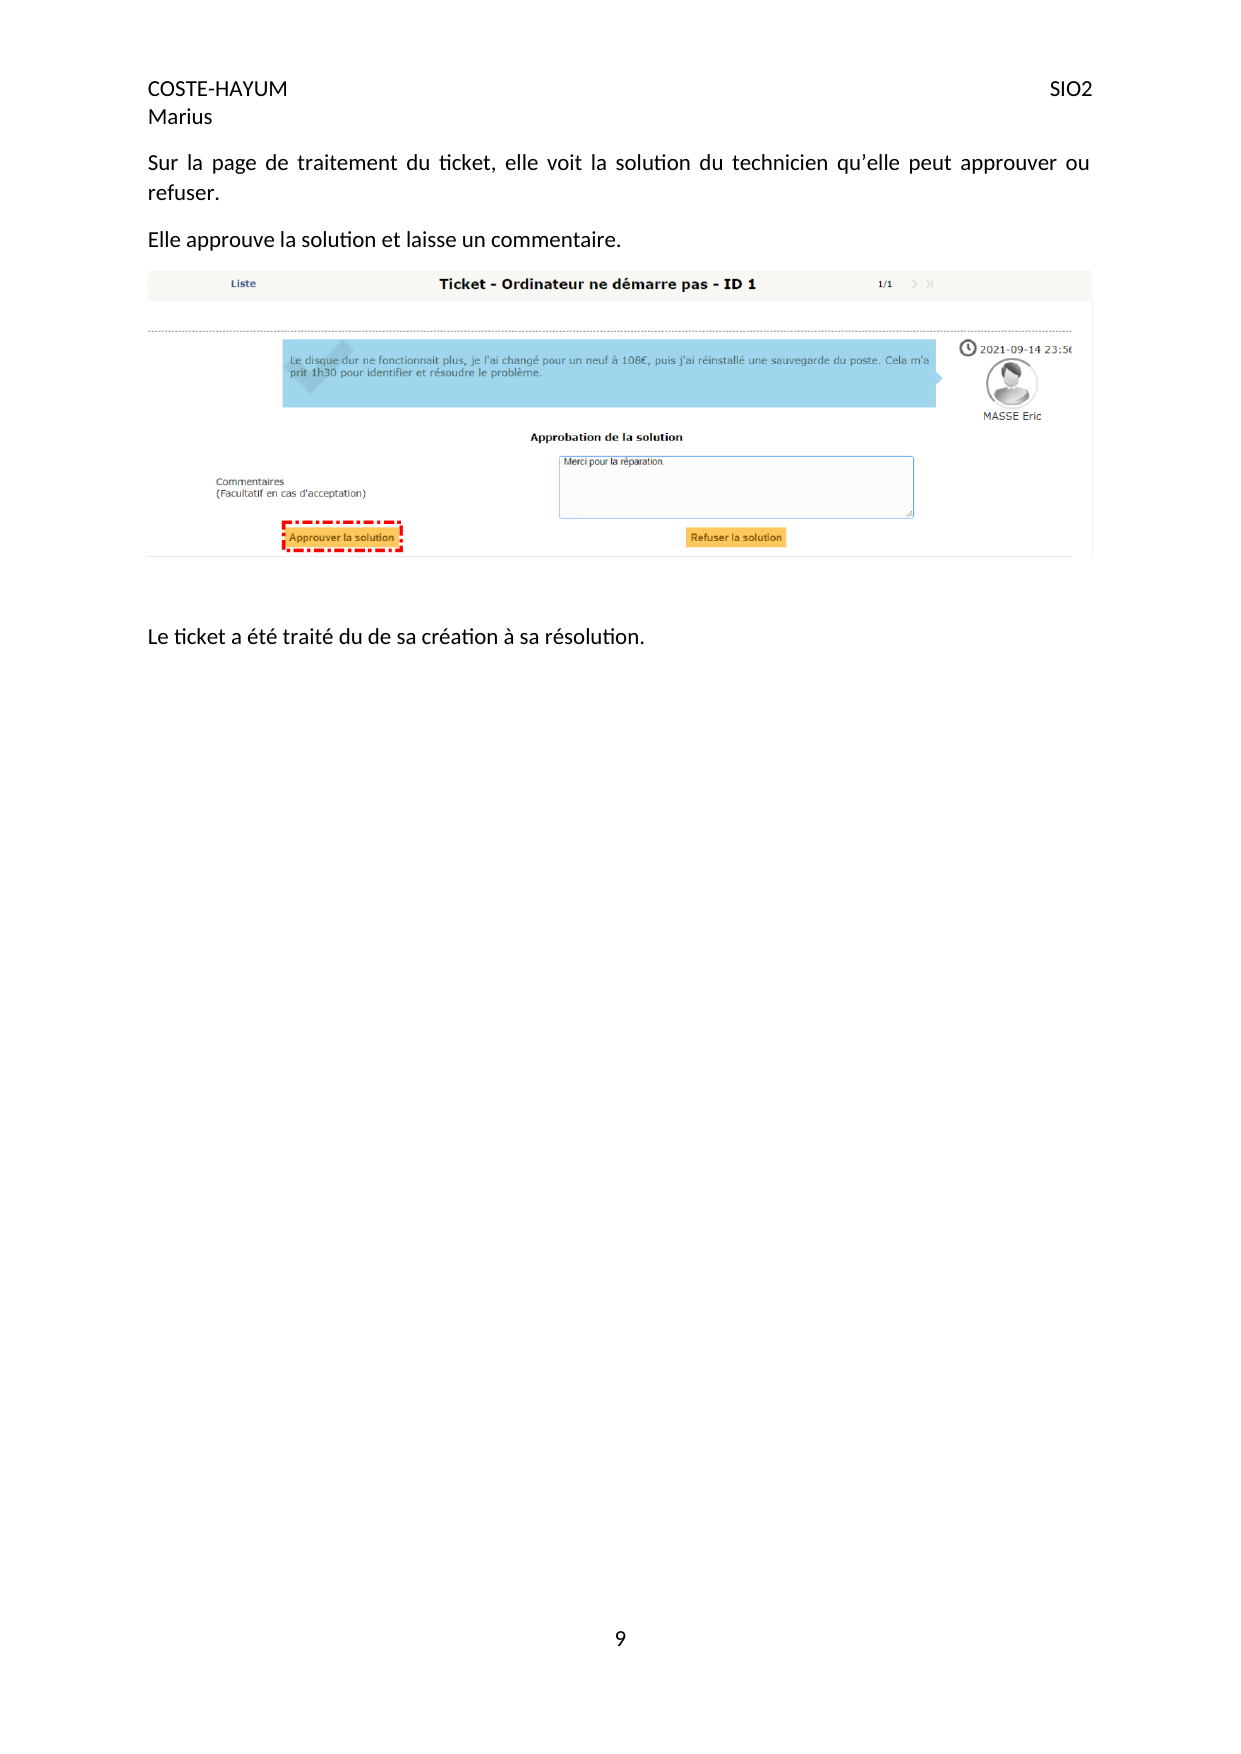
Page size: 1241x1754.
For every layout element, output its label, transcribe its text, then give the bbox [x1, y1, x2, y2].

picture [147, 271, 1093, 557]
text Le ticket a été traité du de sa création à sa résolution. [148, 622, 1093, 650]
text Sur la page de traitement du ticket, elle voit la solution du technicien qu’elle peut approuver ou refuser. [148, 148, 1093, 206]
text Elle approuve la solution et laisse un commentaire. [148, 225, 1093, 253]
